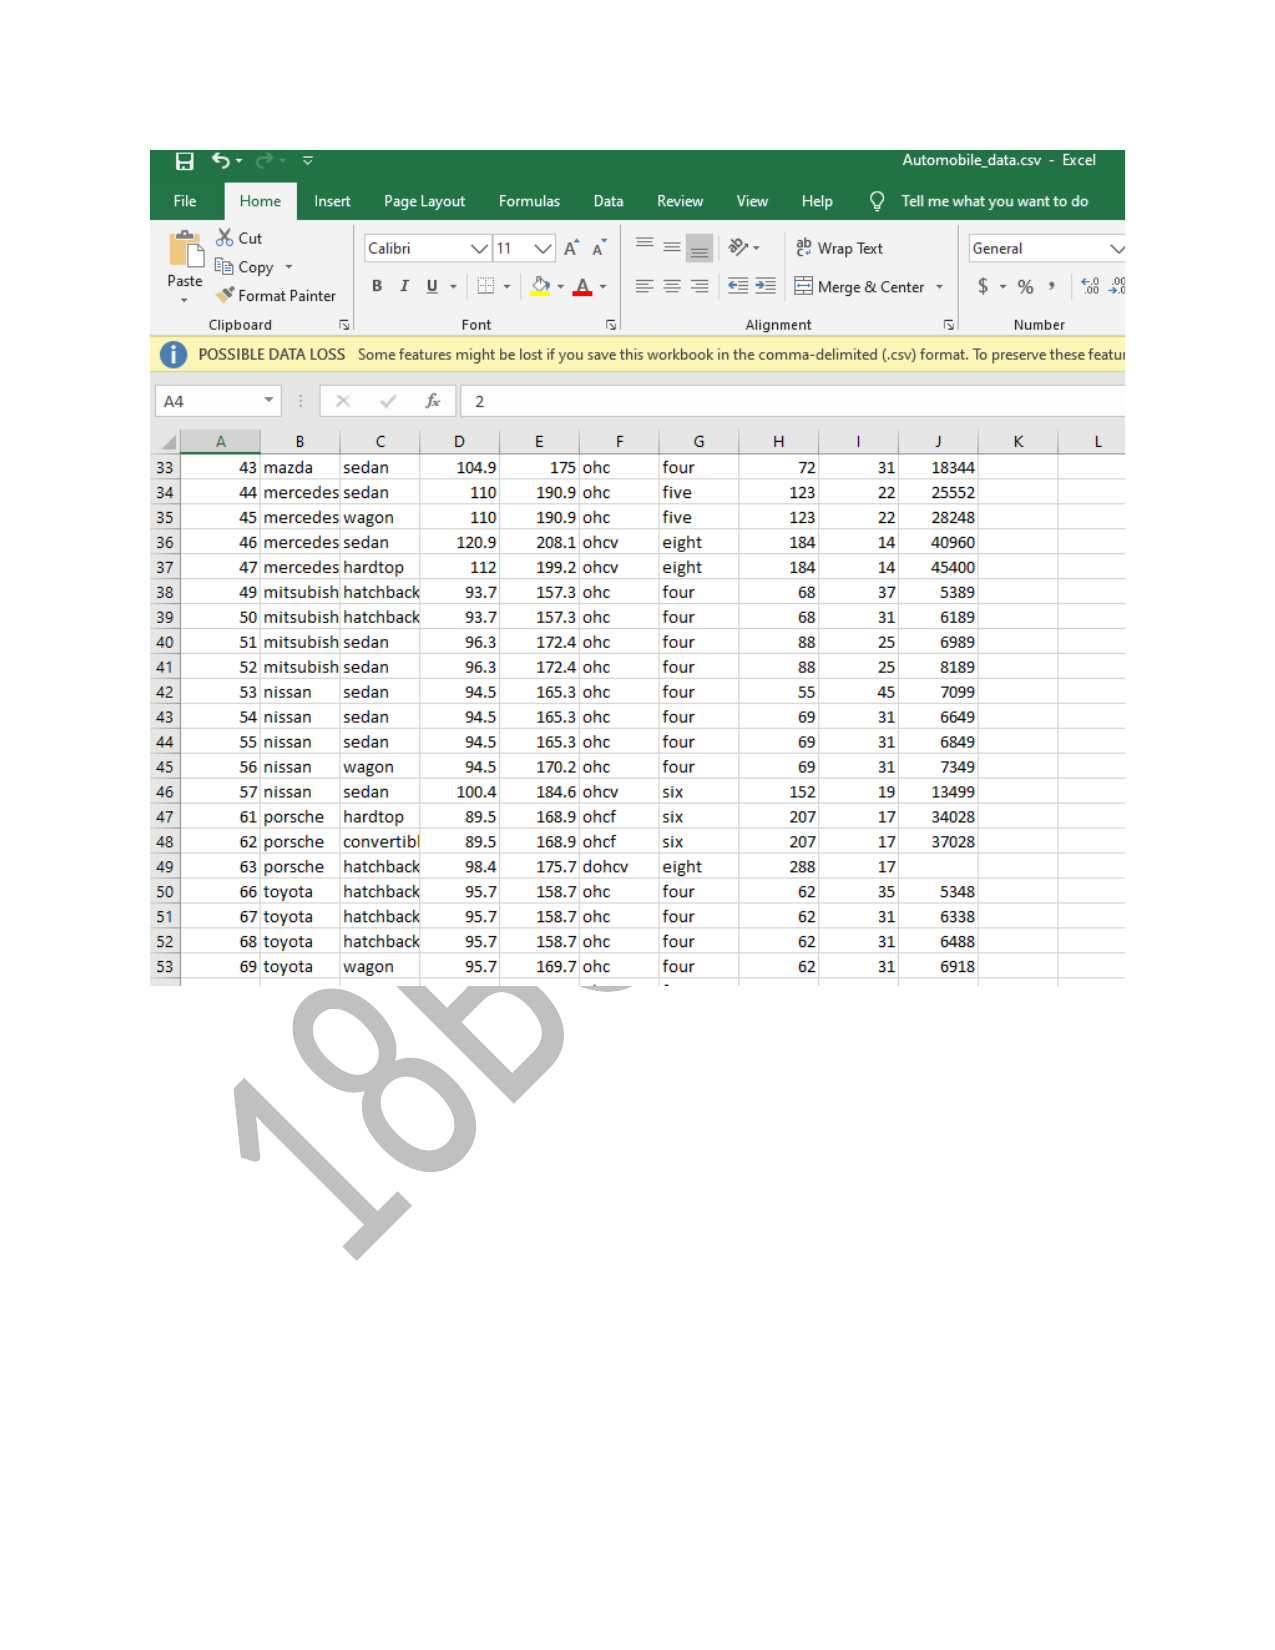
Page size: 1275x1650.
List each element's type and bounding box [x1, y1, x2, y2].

picture [150, 150, 1125, 986]
